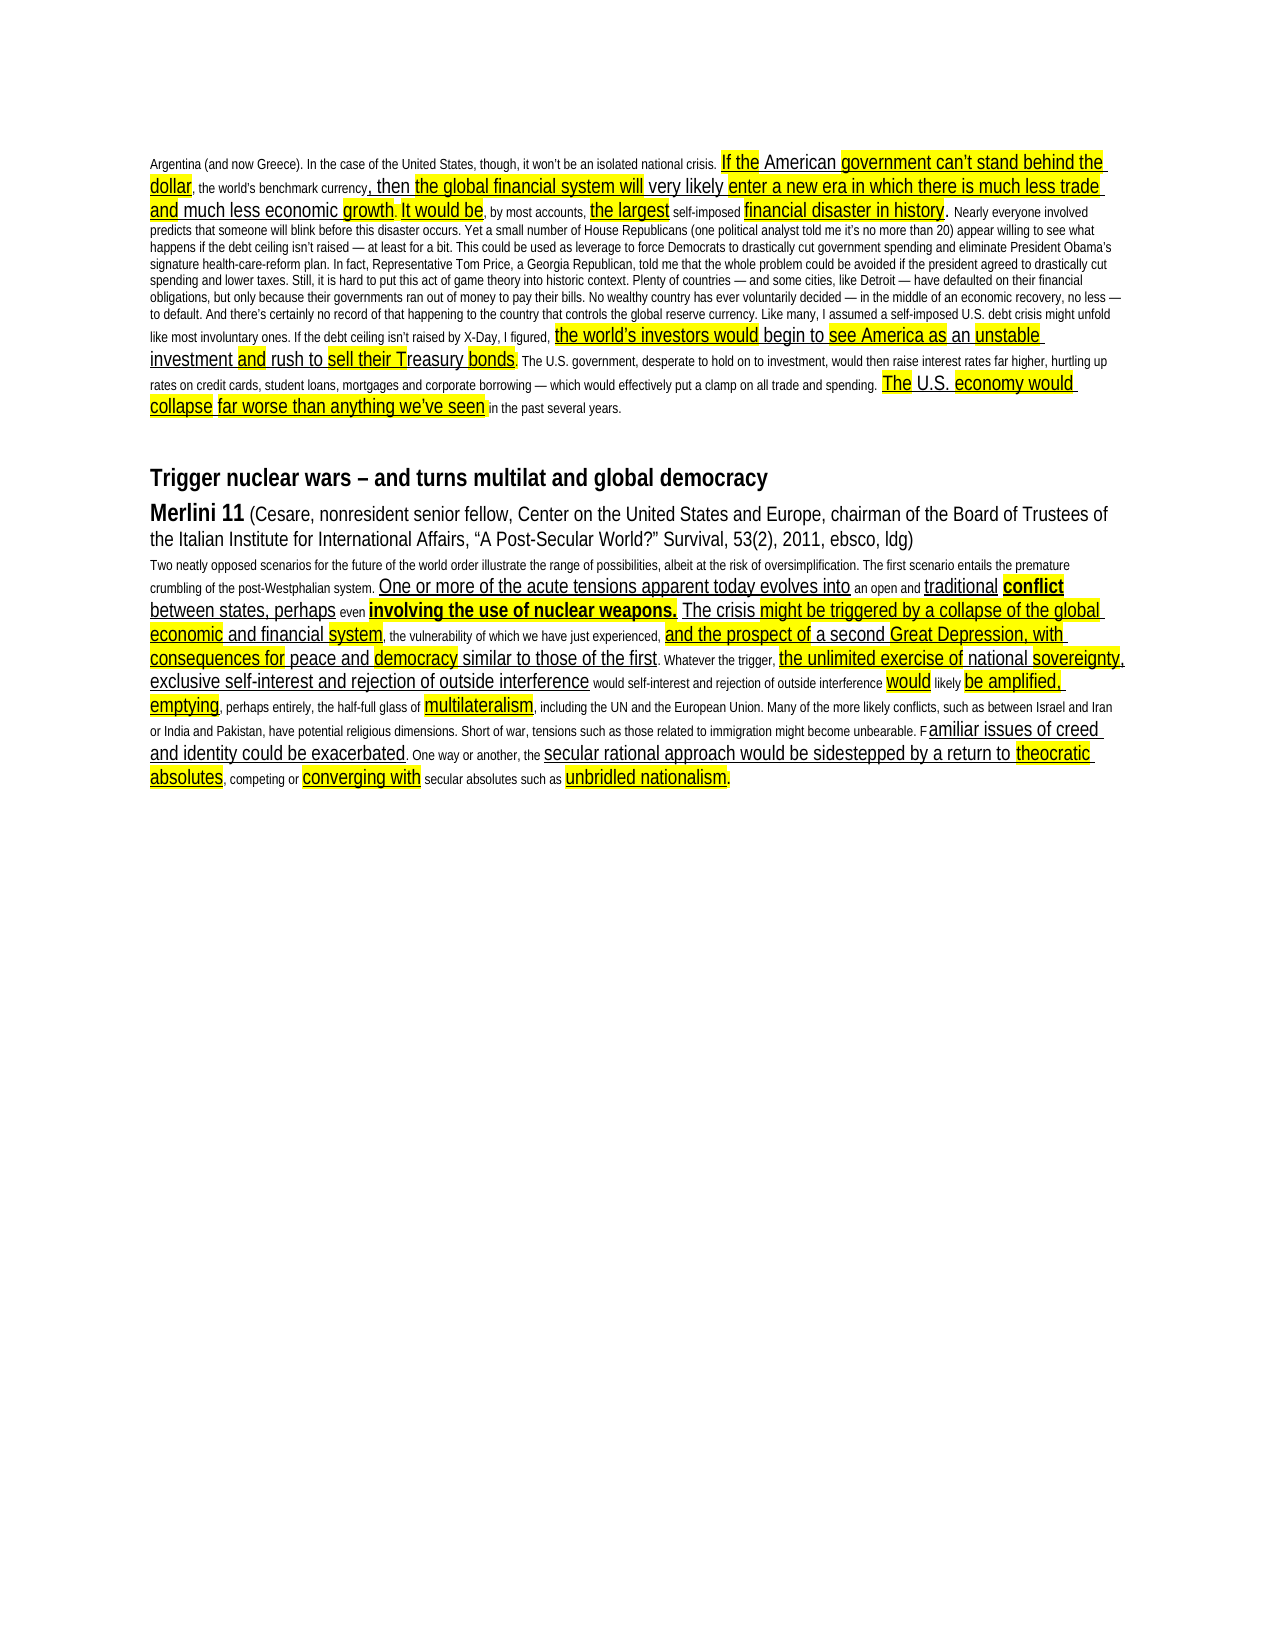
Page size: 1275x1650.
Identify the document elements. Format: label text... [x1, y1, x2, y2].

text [150, 150, 1125, 418]
text Merlini 11 (Cesare, nonresident senior fellow, Center on the United States and Europe, chairman of the Board of Trustees of the Italian Institute for International Affairs, “A Post-Secular World?” Survival, 53(2), 2011, ebsco, ldg) [150, 498, 1125, 551]
subtitle Trigger nuclear wars – and turns multilat and global democracy [150, 463, 1125, 492]
text Two neatly opposed scenarios for the future of the world order illustrate the range of possibilities, albeit at the risk of oversimplification. The first scenario entails the premature crumbling of the post-Westphalian system. One or more of the acute tensions apparent today evolves into an open and traditional conflict between states, perhaps even involving the use of nuclear weapons. The crisis might be triggered by a collapse of the global economic and financial system, the vulnerability of which we have just experienced, and the prospect of a second Great Depression, with consequences for peace and democracy similar to those of the first. Whatever the trigger, the unlimited exercise of national sovereignty, exclusive self-interest and rejection of outside interference would self-interest and rejection of outside interference would likely be amplified, emptying, perhaps entirely, the half-full glass of multilateralism, including the UN and the European Union. Many of the more likely conflicts, such as between Israel and Iran or India and Pakistan, have potential religious dimensions. Short of war, tensions such as those related to immigration might become unbearable. Familiar issues of creed and identity could be exacerbated. One way or another, the secular rational approach would be sidestepped by a return to theocratic absolutes, competing or converging with secular absolutes such as unbridled nationalism. [150, 622, 1125, 789]
text Two neatly opposed scenarios for the future of the world order illustrate the range of possibilities, albeit at the risk of oversimplification. The first scenario entails the premature crumbling of the post-Westphalian system. One or more of the acute tensions apparent today evolves into an open and traditional conflict between states, perhaps even involving the use of nuclear weapons. The crisis might be triggered by a collapse of the global economic and financial system, the vulnerability of which we have just experienced, and the prospect of a second Great Depression, with consequences for peace and democracy similar to those of the first. Whatever the trigger, the unlimited exercise of national sovereignty, exclusive self-interest and rejection of outside interference would self-interest and rejection of outside interference would likely be amplified, emptying, perhaps entirely, the half-full glass of multilateralism, including the UN and the European Union. Many of the more likely conflicts, such as between Israel and Iran or India and Pakistan, have potential religious dimensions. Short of war, tensions such as those related to immigration might become unbearable. Familiar issues of creed and identity could be exacerbated. One way or another, the secular rational approach would be sidestepped by a return to theocratic absolutes, competing or converging with secular absolutes such as unbridled nationalism. [150, 557, 1125, 666]
